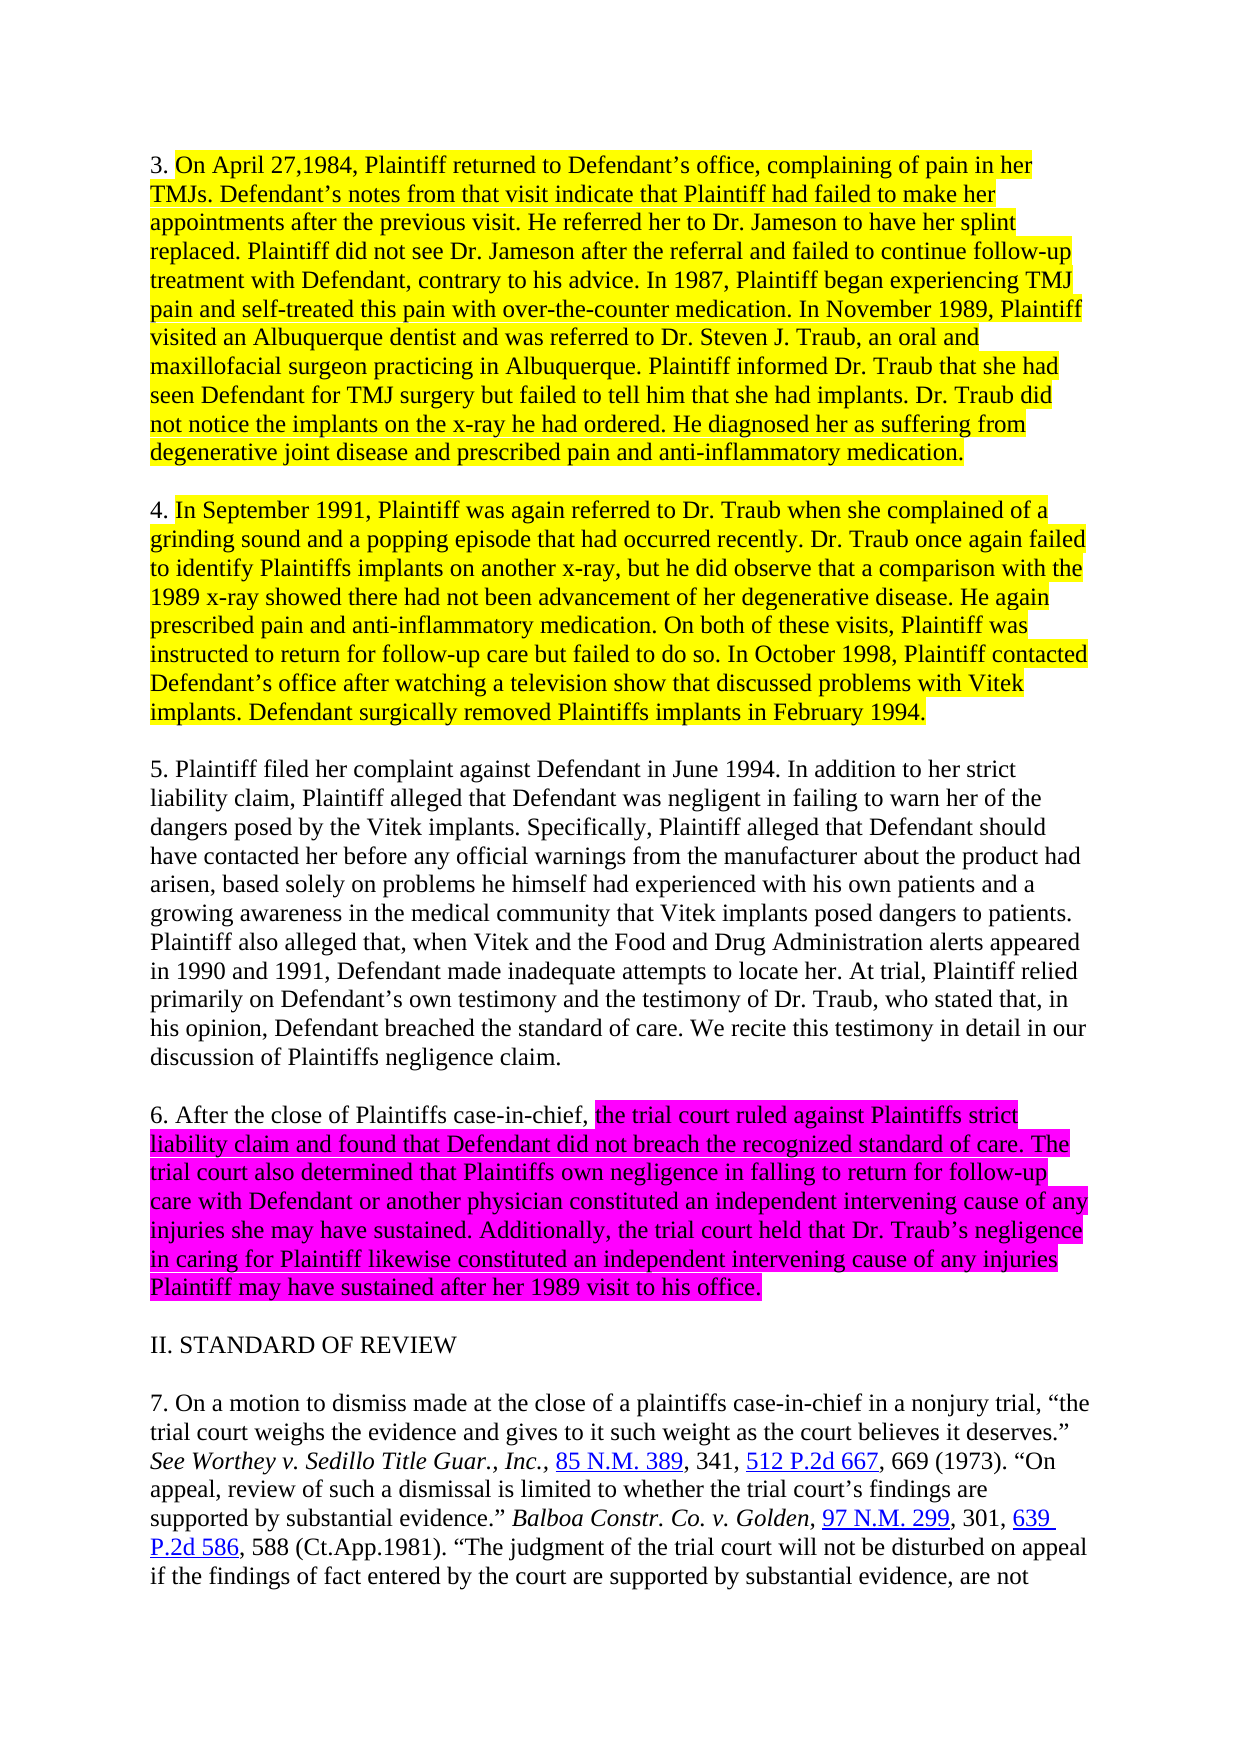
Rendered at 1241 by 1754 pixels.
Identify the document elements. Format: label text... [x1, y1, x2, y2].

text 6. After the close of Plaintiffs case-in-chief, the trial court ruled against Plaintiffs strict liability claim and found that Defendant did not breach the recognized standard of care. The trial court also determined that Plaintiffs own negligence in falling to return for follow-up care with Defendant or another physician constituted an independent intervening cause of any injuries she may have sustained. Additionally, the trial court held that Dr. Traub’s negligence in caring for Plaintiff likewise constituted an independent intervening cause of any injuries Plaintiff may have sustained after her 1989 visit to his office. [150, 1100, 1090, 1301]
text 3. On April 27,1984, Plaintiff returned to Defendant’s office, complaining of pain in her TMJs. Defendant’s notes from that visit indicate that Plaintiff had failed to make her appointments after the previous visit. He referred her to Dr. Jameson to have her splint replaced. Plaintiff did not see Dr. Jameson after the referral and failed to continue follow-up treatment with Defendant, contrary to his advice. In 1987, Plaintiff began experiencing TMJ pain and self-treated this pain with over-the-counter medication. In November 1989, Plaintiff visited an Albuquerque dentist and was referred to Dr. Steven J. Traub, an oral and maxillofacial surgeon practicing in Albuquerque. Plaintiff informed Dr. Traub that she had seen Defendant for TMJ surgery but failed to tell him that she had implants. Dr. Traub did not notice the implants on the x-ray he had ordered. He diagnosed her as suffering from degenerative joint disease and prescribed pain and anti-inflammatory medication. [150, 150, 1090, 466]
text II. STANDARD OF REVIEW [150, 1330, 1090, 1359]
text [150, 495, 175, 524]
text 5. Plaintiff filed her complaint against Defendant in June 1994. In addition to her strict liability claim, Plaintiff alleged that Defendant was negligent in failing to warn her of the dangers posed by the Vitek implants. Specifically, Plaintiff alleged that Defendant should have contacted her before any official warnings from the manufacturer about the product had arisen, based solely on problems he himself had experienced with his own patients and a growing awareness in the medical community that Vitek implants posed dangers to patients. Plaintiff also alleged that, when Vitek and the Food and Drug Administration alerts appeared in 1990 and 1991, Defendant made inadequate attempts to locate her. At trial, Plaintiff relied primarily on Defendant’s own testimony and the testimony of Dr. Traub, who stated that, in his opinion, Defendant breached the standard of care. We recite this testimony in detail in our discussion of Plaintiffs negligence claim. [150, 754, 1090, 1071]
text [150, 1388, 1090, 1589]
